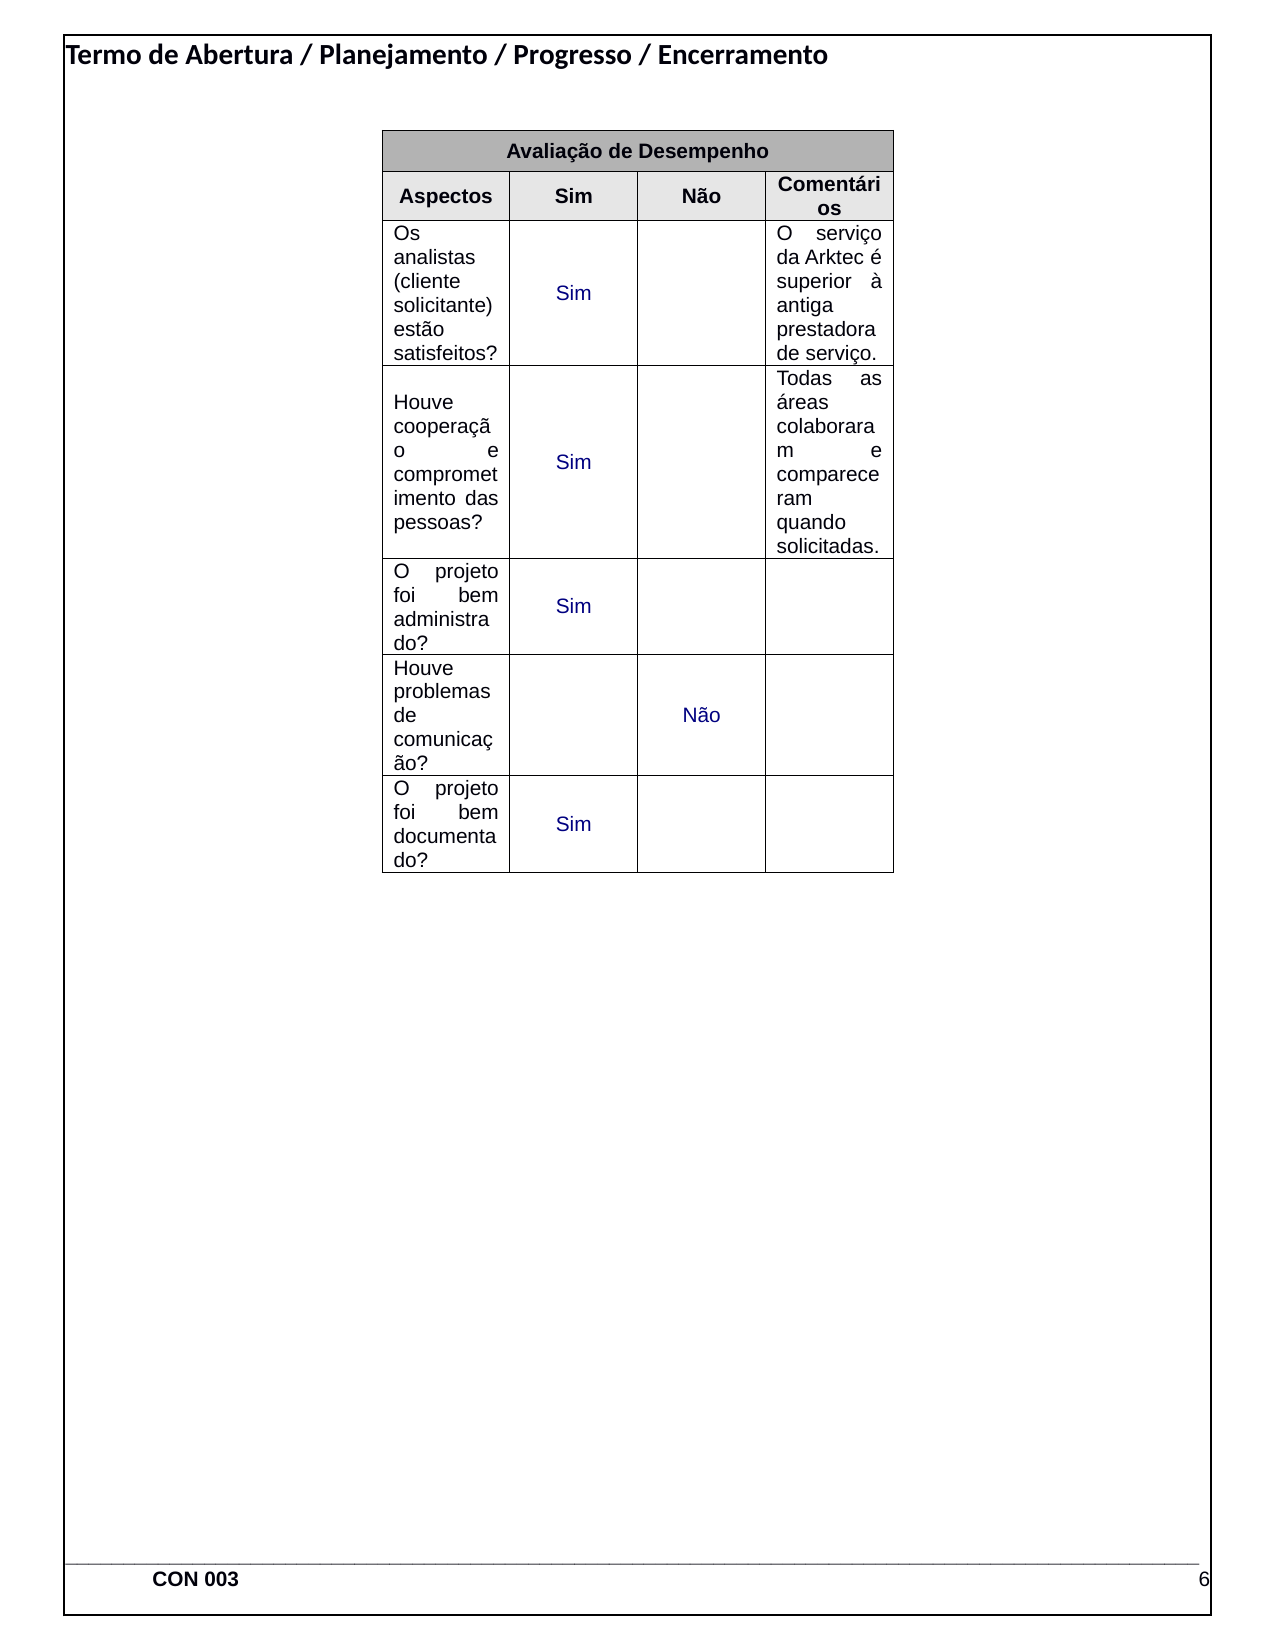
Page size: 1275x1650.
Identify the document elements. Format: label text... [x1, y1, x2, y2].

table_cell Os analistas (cliente solicitante) estão satisfeitos? [383, 221, 509, 365]
table_cell Aspectos [383, 172, 509, 220]
table_cell Houve problemas de comunicação? [383, 655, 509, 775]
table_header Avaliação de Desempenho [383, 131, 893, 171]
table_cell Todas as áreas colaboraram e compareceram quando solicitadas. [766, 366, 893, 557]
table_cell Sim [510, 559, 637, 654]
table_cell Não [638, 172, 765, 220]
table_cell Sim [510, 221, 637, 365]
table_cell Sim [510, 776, 637, 872]
table_cell Comentários [766, 172, 893, 220]
table_cell Sim [510, 172, 637, 220]
table_cell [638, 221, 765, 365]
table_cell [638, 366, 765, 557]
table_cell O serviço da Arktec é superior à antiga prestadora de serviço. [766, 221, 893, 365]
table_cell O projeto foi bem documentado? [383, 776, 509, 872]
table_cell Houve cooperação e comprometimento das pessoas? [383, 366, 509, 557]
table_cell [510, 655, 637, 775]
table_cell [638, 776, 765, 872]
table_cell O projeto foi bem administrado? [383, 559, 509, 654]
table_cell [638, 559, 765, 654]
table_cell [766, 655, 893, 775]
table_cell Sim [510, 366, 637, 557]
table_cell Não [638, 655, 765, 775]
table_cell [766, 776, 893, 872]
table_cell [766, 559, 893, 654]
